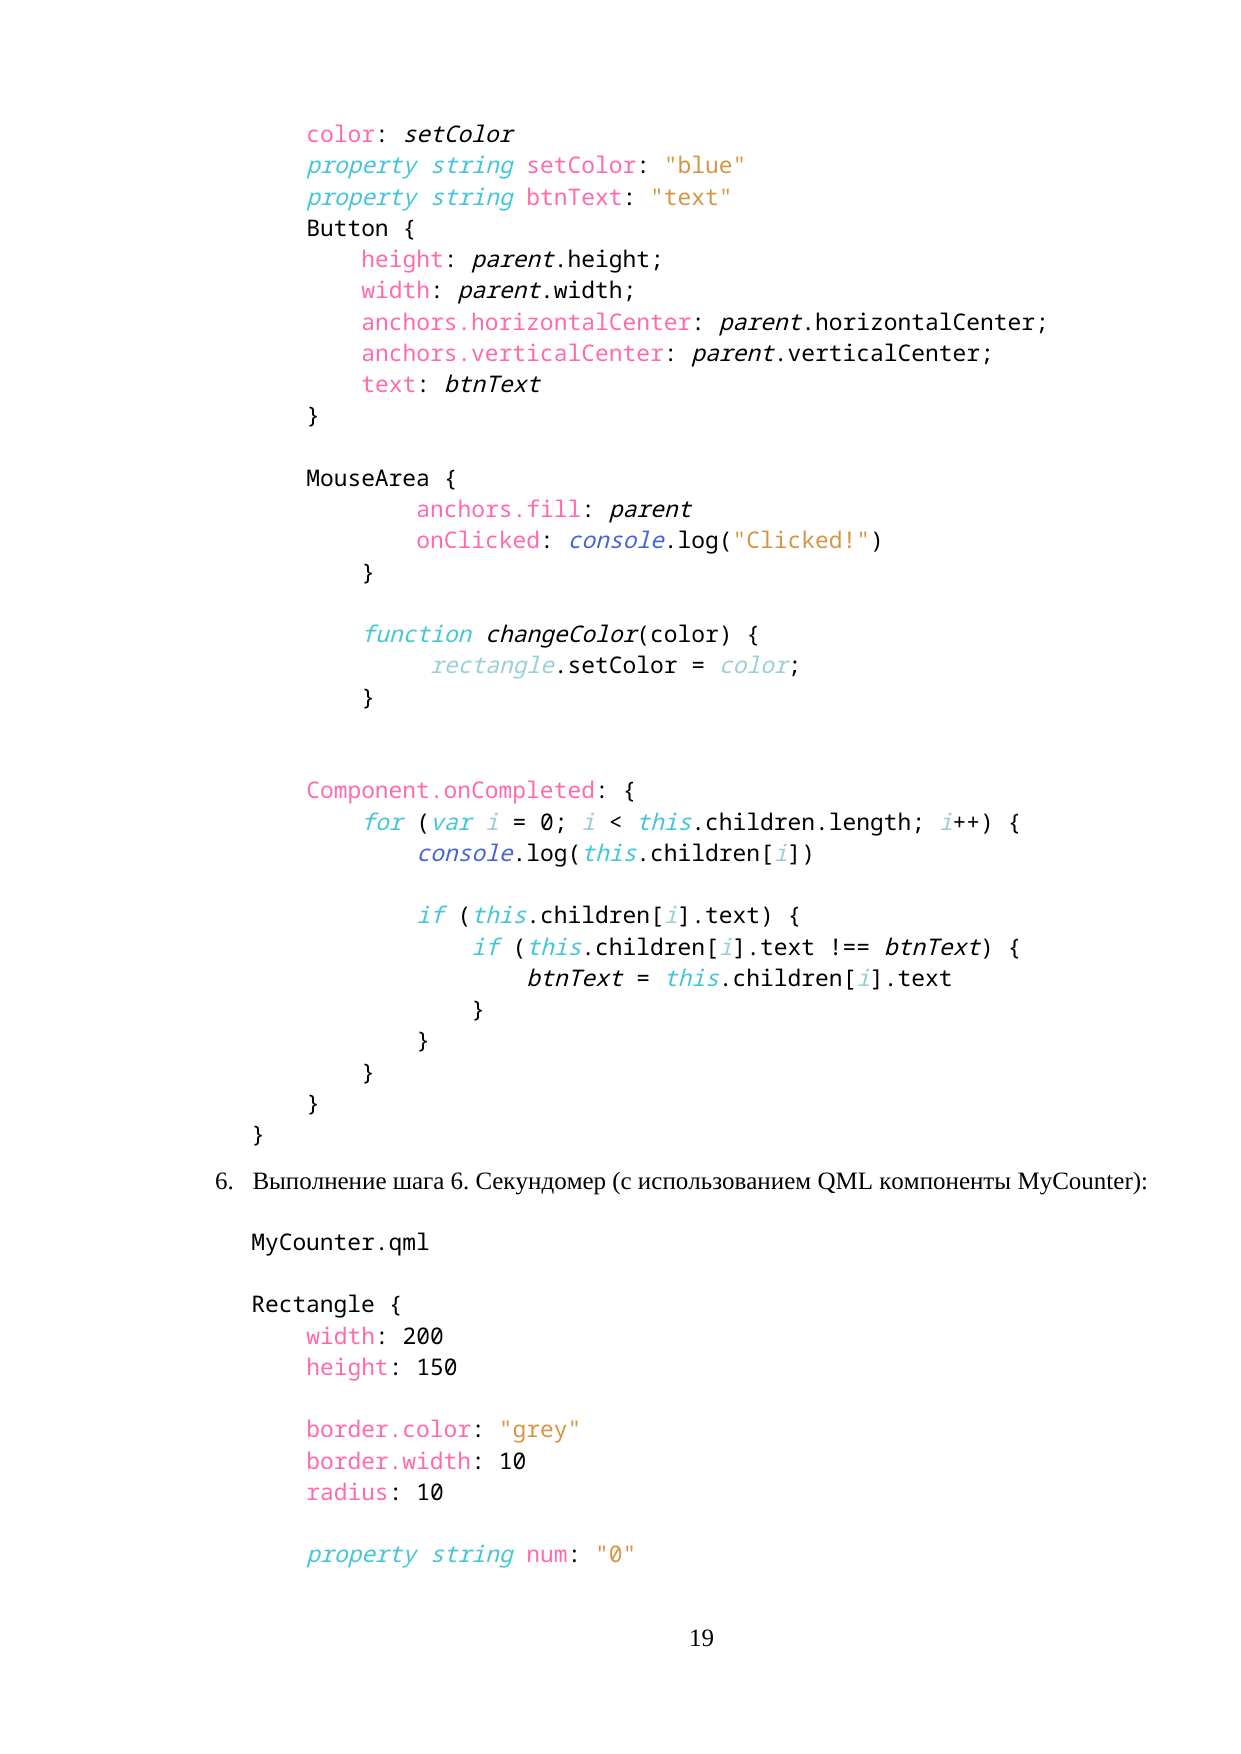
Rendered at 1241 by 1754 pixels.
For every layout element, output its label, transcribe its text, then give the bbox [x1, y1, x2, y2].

text MyCounter.qml [251, 1226, 1152, 1257]
text radius: 10 [251, 1476, 1152, 1507]
text property string btnText: "text" [251, 181, 1152, 212]
text anchors.horizontalCenter: parent.horizontalCenter; [251, 306, 1152, 337]
text color: setColor [251, 118, 1152, 149]
text width: 200 [251, 1319, 1152, 1351]
text } [251, 993, 1152, 1024]
text Component.onCompleted: { [251, 774, 1152, 806]
text for (var i = 0; i < this.children.length; i++) { [251, 806, 1152, 837]
text Rectangle { [251, 1288, 1152, 1319]
text MouseArea { [251, 462, 1152, 493]
text anchors.fill: parent [251, 493, 1152, 524]
text } [251, 681, 1152, 712]
text } [251, 1024, 1152, 1056]
text property string num: "0" [251, 1538, 1152, 1569]
text border.width: 10 [251, 1444, 1152, 1476]
text height: 150 [251, 1351, 1152, 1382]
text border.color: "grey" [251, 1413, 1152, 1444]
text property string setColor: "blue" [251, 149, 1152, 181]
text rectangle.setColor = color; [251, 649, 1152, 681]
text } [251, 556, 1152, 587]
text onClicked: console.log("Clicked!") [251, 524, 1152, 556]
list Выполнение шага 6. Секундомер (с использованием QML компоненты MyCounter): [215, 1166, 1152, 1195]
text } [251, 1056, 1152, 1087]
text } [251, 399, 1152, 431]
text width: parent.width; [251, 274, 1152, 306]
text if (this.children[i].text) { [251, 899, 1152, 931]
text text: btnText [251, 368, 1152, 399]
text anchors.verticalCenter: parent.verticalCenter; [251, 337, 1152, 368]
text function changeColor(color) { [251, 618, 1152, 649]
text console.log(this.children[i]) [251, 837, 1152, 868]
text } [251, 1118, 1152, 1149]
text height: parent.height; [251, 243, 1152, 274]
text Button { [251, 212, 1152, 243]
text } [251, 1087, 1152, 1118]
text btnText = this.children[i].text [251, 962, 1152, 993]
text if (this.children[i].text !== btnText) { [251, 931, 1152, 962]
